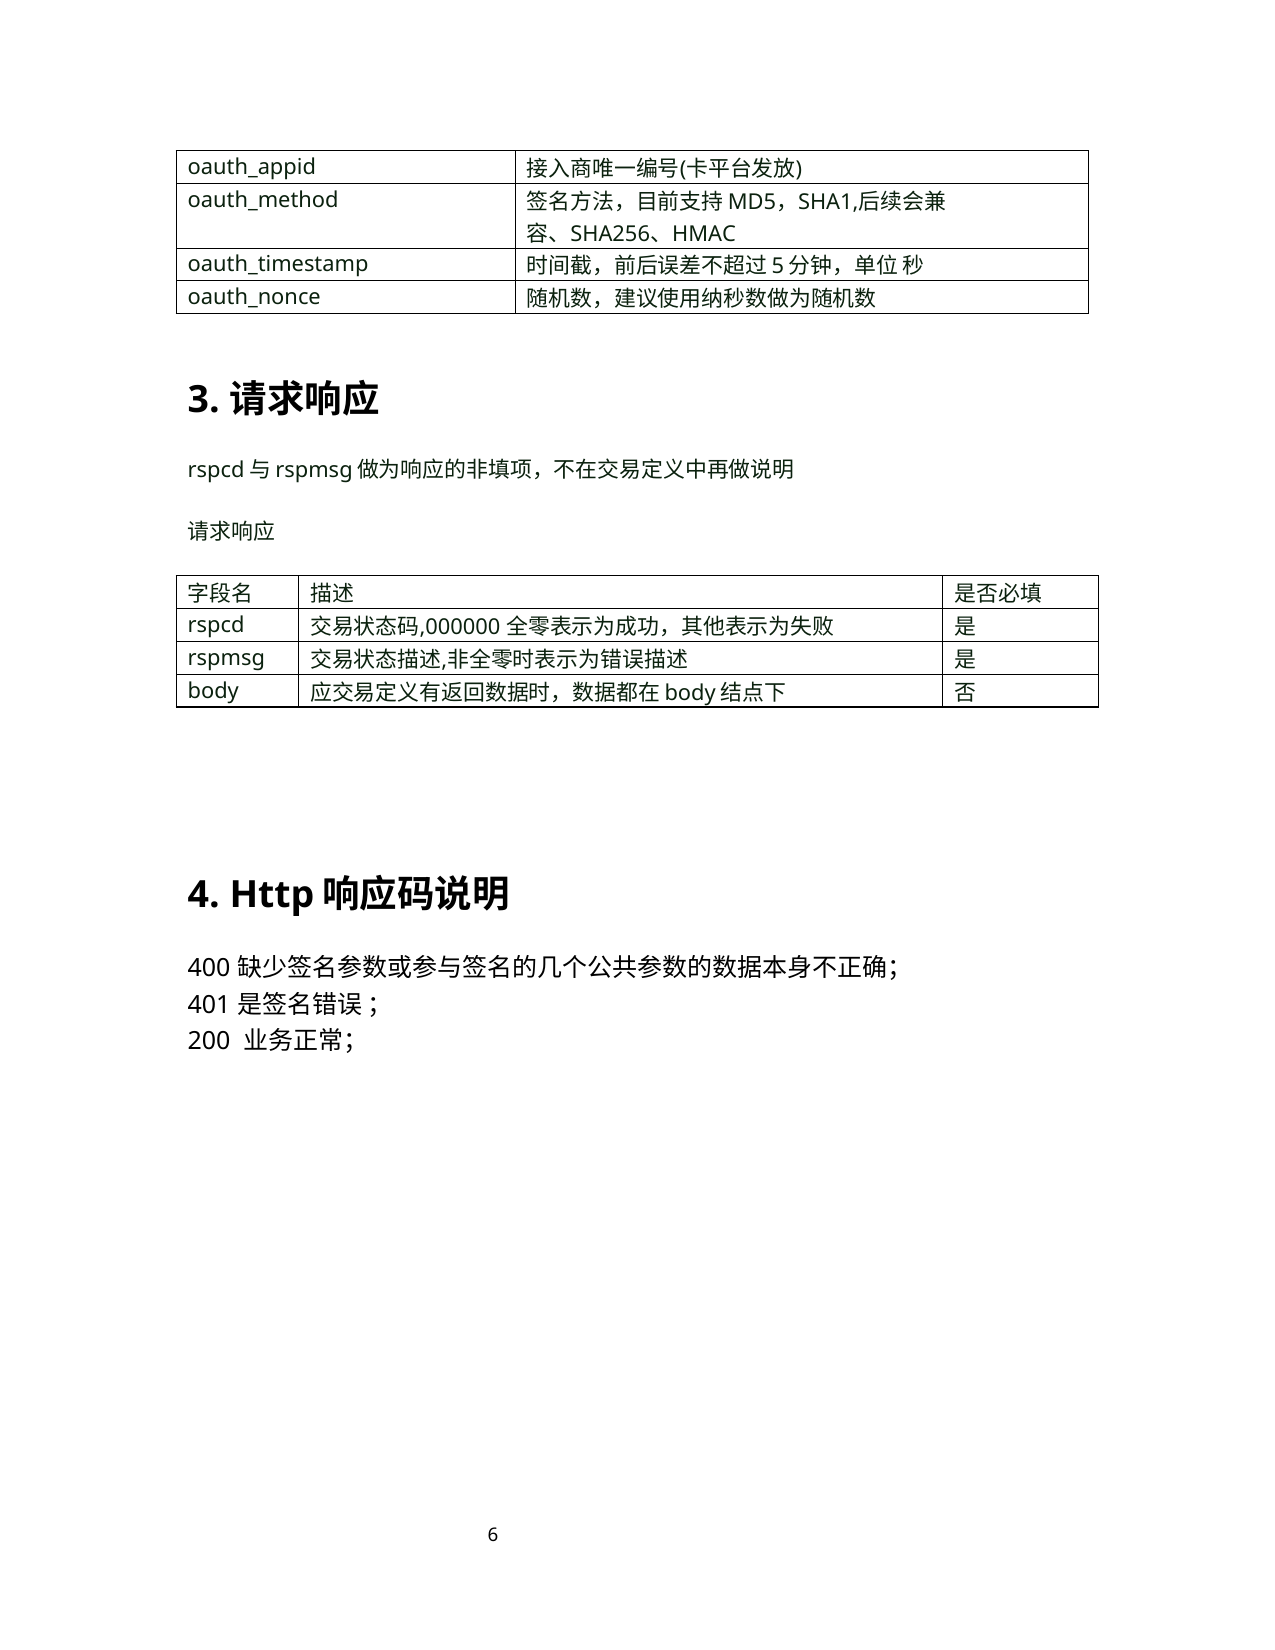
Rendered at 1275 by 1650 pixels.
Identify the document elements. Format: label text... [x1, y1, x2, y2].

table_cell body [177, 675, 298, 706]
table_cell rspcd [177, 609, 298, 641]
text rspcd与rspmsg做为响应的非填项，不在交易定义中再做说明 [187, 452, 1087, 484]
table_header 字段名 [177, 576, 298, 608]
table_cell 是 [943, 642, 1098, 674]
table_cell 是 [943, 609, 1098, 641]
text 200 业务正常； [187, 1020, 1087, 1057]
text 请求响应 [187, 514, 1087, 546]
table_cell rspmsg [177, 642, 298, 674]
table_cell 应交易定义有返回数据时，数据都在body结点下 [299, 675, 942, 706]
table_cell 签名方法，目前支持MD5，SHA1,后续会兼容、SHA256、HMAC [516, 184, 1088, 247]
subtitle 4. Http响应码说明 [187, 864, 1087, 919]
table_header 接入商唯一编号(卡平台发放) [516, 151, 1088, 183]
table_cell oauth_method [177, 184, 515, 247]
text 400 缺少签名参数或参与签名的几个公共参数的数据本身不正确； 401 是签名错误 ； [187, 948, 1087, 1020]
subtitle 3. 请求响应 [187, 369, 1087, 423]
table_header 是否必填 [943, 576, 1098, 608]
table_header 描述 [299, 576, 942, 608]
table_cell oauth_nonce [177, 281, 515, 313]
table_cell oauth_timestamp [177, 249, 515, 280]
table_cell 交易状态码,000000 全零表示为成功，其他表示为失败 [299, 609, 942, 641]
table_cell 随机数，建议使用纳秒数做为随机数 [516, 281, 1088, 313]
table_cell 否 [943, 675, 1098, 706]
table_header oauth_appid [177, 151, 515, 183]
table_cell 时间截，前后误差不超过5分钟，单位 秒 [516, 249, 1088, 280]
table_cell 交易状态描述,非全零时表示为错误描述 [299, 642, 942, 674]
